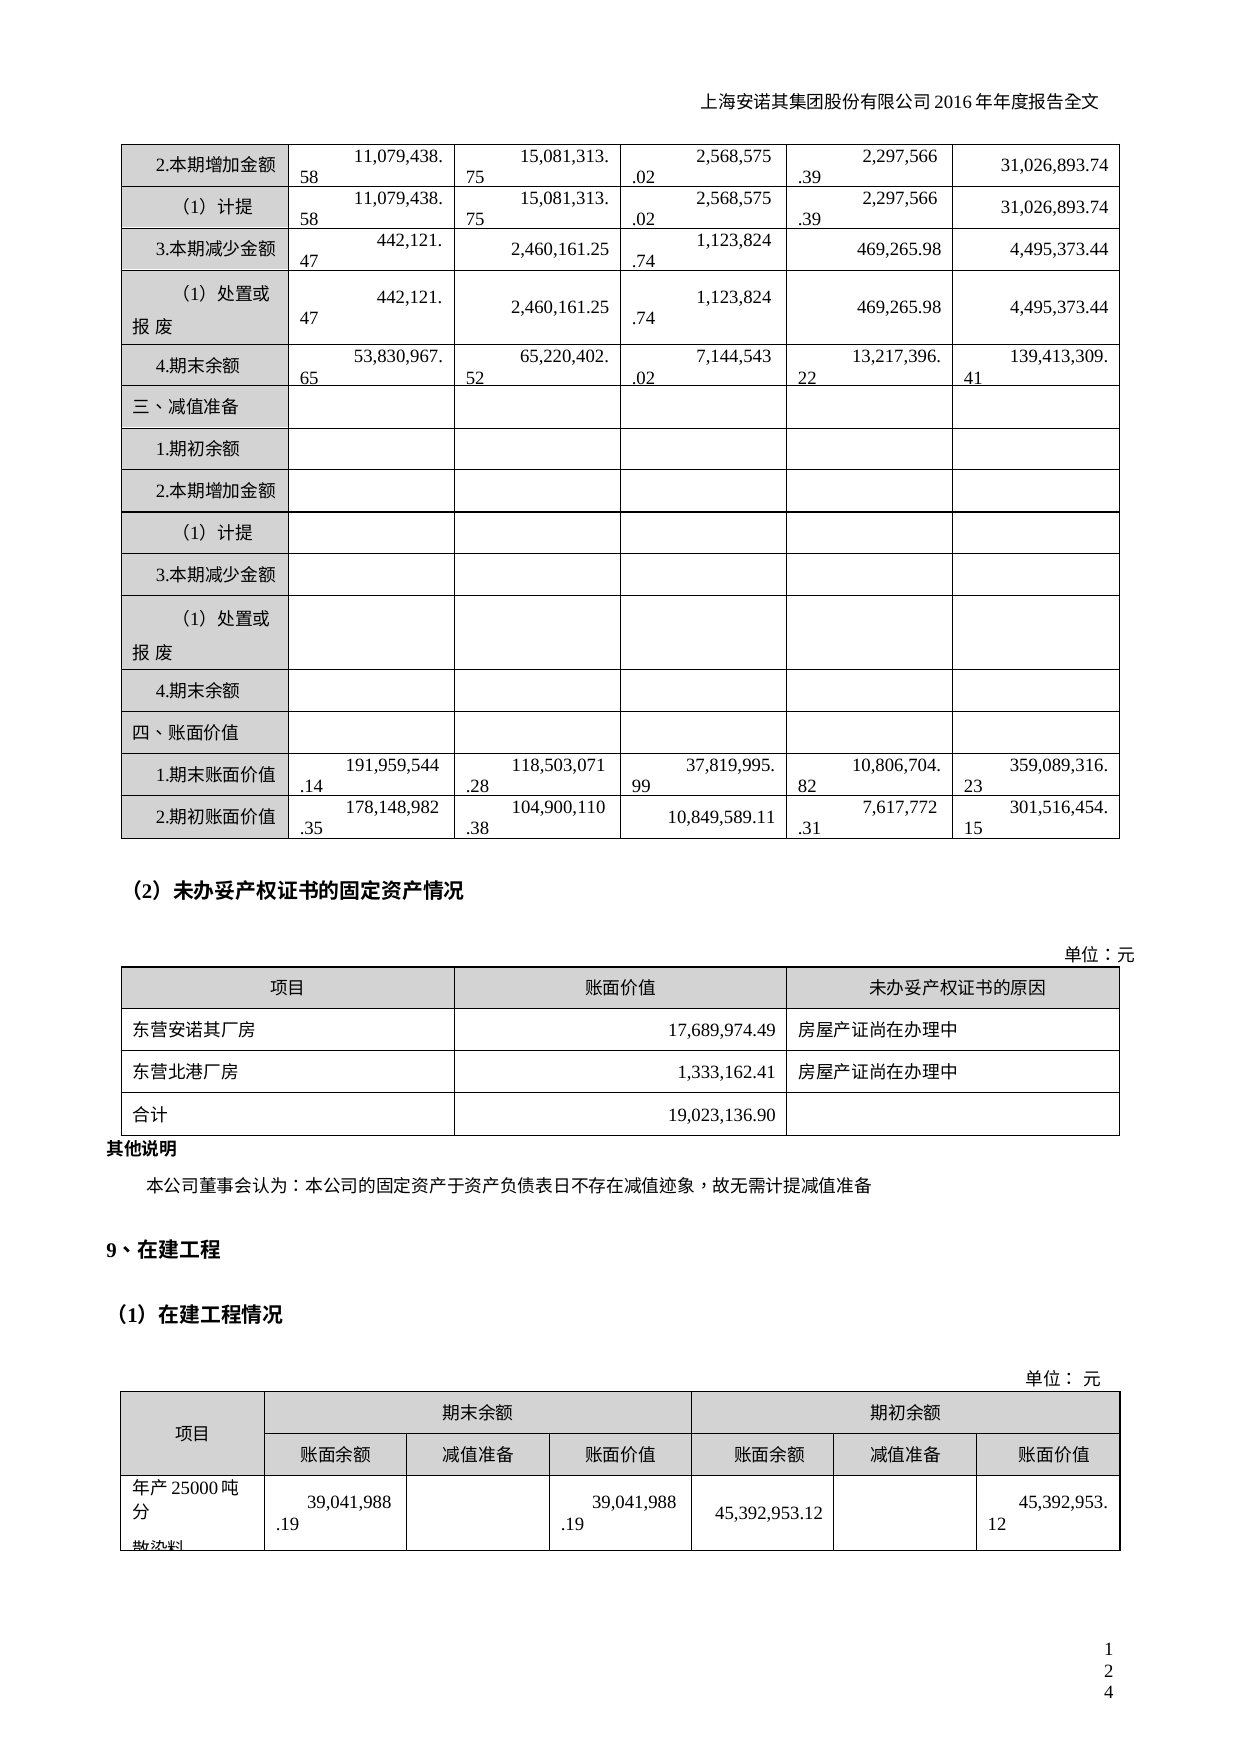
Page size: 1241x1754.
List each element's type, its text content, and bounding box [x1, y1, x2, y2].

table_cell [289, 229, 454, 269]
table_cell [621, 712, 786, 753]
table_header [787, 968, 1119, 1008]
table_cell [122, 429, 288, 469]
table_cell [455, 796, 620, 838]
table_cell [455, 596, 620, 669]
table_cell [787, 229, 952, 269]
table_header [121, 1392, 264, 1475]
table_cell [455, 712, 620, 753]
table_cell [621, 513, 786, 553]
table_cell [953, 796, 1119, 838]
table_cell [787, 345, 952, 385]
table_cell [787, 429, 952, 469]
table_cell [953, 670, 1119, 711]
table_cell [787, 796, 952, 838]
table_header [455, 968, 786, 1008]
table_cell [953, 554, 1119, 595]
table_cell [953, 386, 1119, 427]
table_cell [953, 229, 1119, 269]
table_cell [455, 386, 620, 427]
text 9、在建工程 [106, 1235, 1135, 1263]
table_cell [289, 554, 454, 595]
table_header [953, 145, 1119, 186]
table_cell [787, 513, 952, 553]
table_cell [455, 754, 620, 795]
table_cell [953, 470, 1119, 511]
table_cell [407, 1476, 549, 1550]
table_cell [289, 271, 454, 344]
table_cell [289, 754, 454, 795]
text 其他说明 [106, 1136, 1135, 1161]
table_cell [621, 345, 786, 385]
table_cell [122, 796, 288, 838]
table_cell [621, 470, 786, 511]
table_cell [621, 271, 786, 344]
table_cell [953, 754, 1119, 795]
text （1）在建工程情况 [106, 1301, 1135, 1329]
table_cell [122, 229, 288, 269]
text （2）未办妥产权证书的固定资产情况 [106, 876, 1135, 905]
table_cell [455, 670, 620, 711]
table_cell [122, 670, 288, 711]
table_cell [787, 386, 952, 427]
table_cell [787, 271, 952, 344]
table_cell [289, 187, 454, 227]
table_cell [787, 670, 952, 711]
text 单位： 元 [1025, 1367, 1135, 1391]
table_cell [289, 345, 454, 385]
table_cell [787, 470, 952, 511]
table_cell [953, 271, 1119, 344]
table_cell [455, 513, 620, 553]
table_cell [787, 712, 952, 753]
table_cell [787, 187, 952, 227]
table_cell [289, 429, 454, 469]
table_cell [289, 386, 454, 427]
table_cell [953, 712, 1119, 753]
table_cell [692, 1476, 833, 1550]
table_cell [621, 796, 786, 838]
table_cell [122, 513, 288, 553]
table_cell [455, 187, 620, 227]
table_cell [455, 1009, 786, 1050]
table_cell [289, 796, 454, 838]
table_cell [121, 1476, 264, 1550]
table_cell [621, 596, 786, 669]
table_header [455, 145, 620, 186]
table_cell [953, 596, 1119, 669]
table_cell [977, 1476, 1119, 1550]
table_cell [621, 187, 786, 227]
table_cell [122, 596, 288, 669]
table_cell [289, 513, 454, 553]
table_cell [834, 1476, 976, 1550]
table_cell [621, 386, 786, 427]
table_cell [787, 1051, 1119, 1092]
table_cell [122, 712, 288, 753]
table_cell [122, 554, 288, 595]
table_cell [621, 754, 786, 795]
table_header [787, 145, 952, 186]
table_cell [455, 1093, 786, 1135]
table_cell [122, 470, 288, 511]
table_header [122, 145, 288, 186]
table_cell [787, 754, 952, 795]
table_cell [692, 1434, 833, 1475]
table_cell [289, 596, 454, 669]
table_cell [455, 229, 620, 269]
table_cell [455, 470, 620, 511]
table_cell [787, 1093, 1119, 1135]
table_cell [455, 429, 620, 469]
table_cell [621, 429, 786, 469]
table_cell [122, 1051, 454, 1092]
text 单位：元 [106, 942, 1135, 966]
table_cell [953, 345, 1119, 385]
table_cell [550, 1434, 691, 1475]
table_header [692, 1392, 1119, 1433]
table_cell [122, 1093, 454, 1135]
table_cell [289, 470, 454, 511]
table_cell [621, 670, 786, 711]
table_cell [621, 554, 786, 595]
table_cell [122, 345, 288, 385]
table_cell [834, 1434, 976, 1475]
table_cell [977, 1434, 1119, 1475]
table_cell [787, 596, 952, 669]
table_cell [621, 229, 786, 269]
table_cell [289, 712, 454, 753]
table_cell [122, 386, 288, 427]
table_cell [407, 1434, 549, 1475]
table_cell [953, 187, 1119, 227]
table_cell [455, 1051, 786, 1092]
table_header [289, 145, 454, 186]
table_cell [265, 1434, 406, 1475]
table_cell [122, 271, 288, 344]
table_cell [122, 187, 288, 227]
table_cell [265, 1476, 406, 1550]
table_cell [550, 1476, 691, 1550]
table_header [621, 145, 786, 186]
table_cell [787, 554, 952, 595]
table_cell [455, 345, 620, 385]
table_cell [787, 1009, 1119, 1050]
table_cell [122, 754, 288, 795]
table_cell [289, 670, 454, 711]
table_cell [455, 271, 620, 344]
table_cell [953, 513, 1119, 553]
text 本公司董事会认为：本公司的固定资产于资产负债表日不存在减值迹象，故无需计提减值准备 [106, 1173, 1135, 1197]
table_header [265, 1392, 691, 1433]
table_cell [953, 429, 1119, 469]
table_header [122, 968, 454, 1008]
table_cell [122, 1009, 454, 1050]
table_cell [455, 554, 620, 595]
